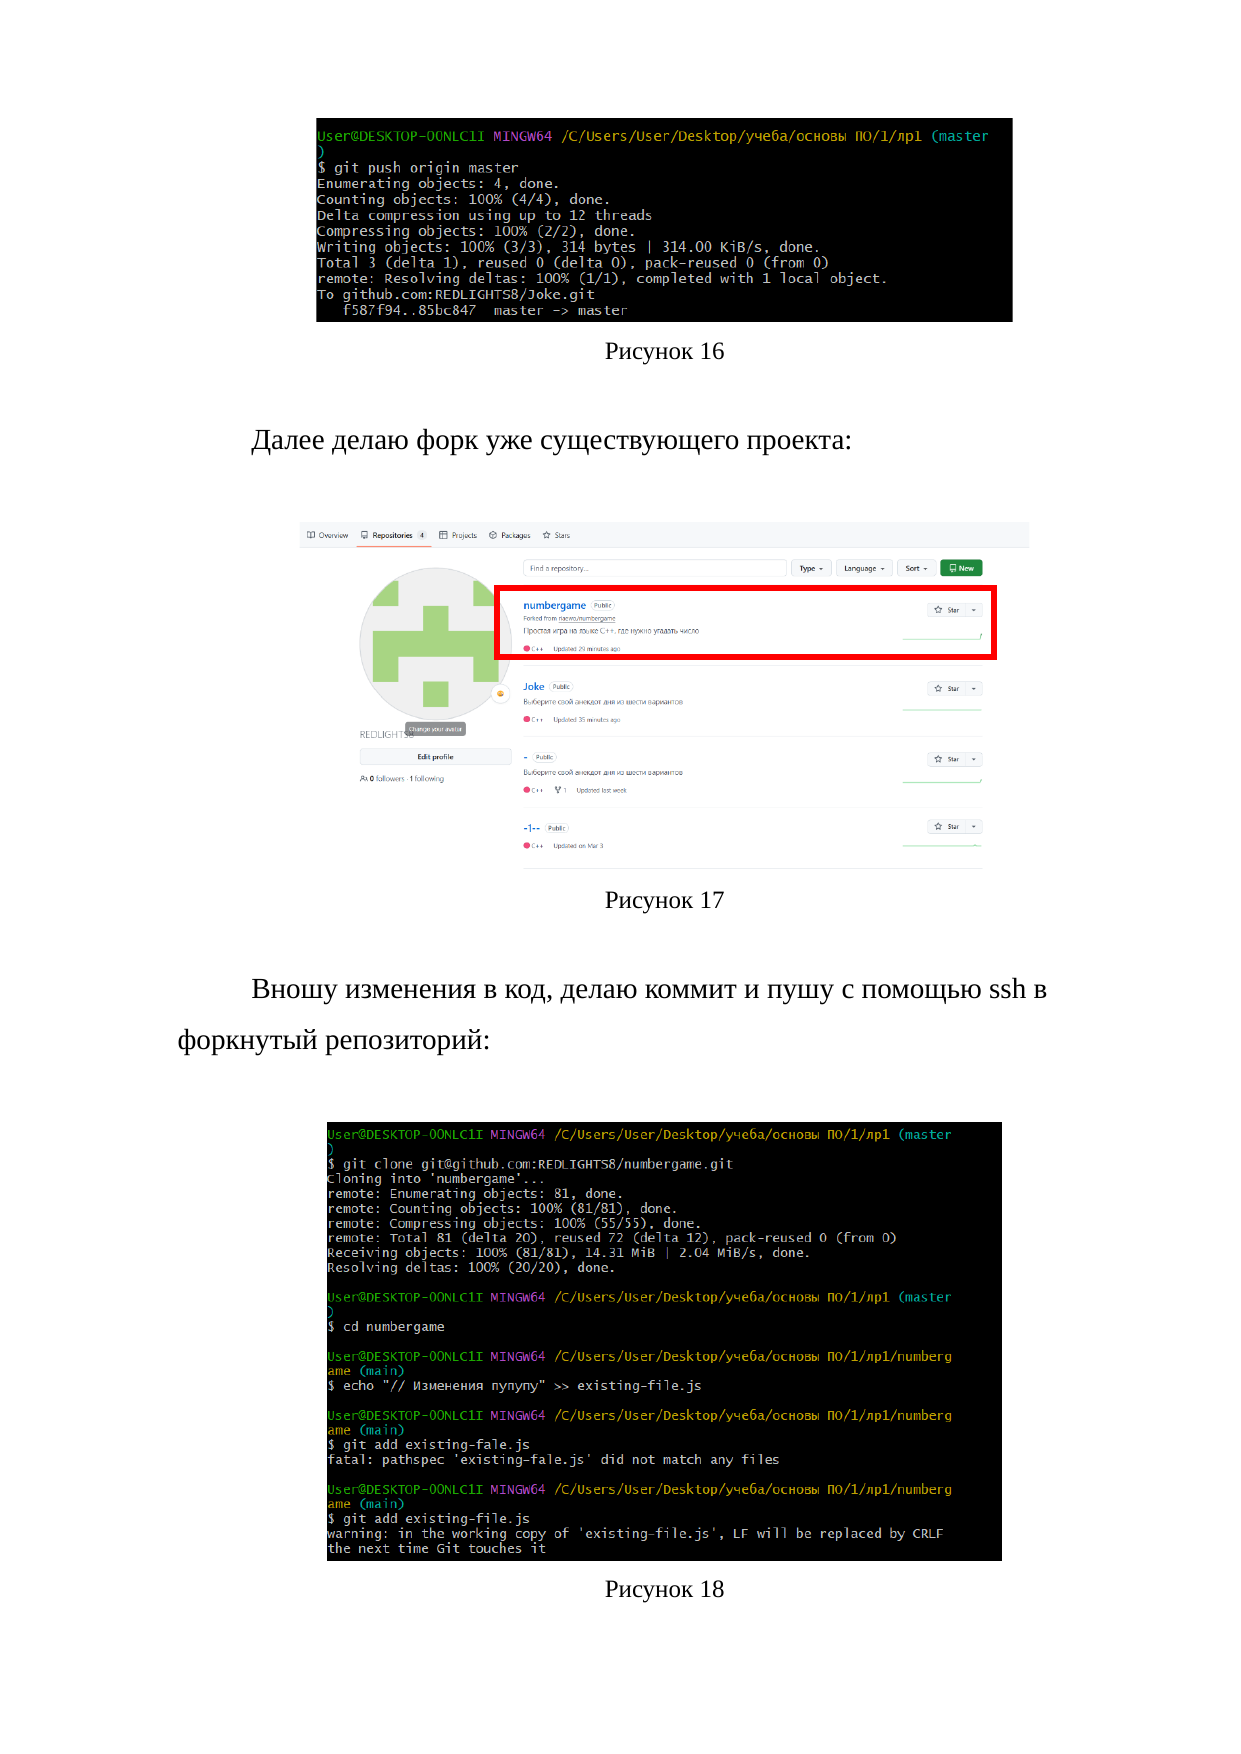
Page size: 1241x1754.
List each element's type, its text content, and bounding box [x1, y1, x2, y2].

text Вношу изменения в код, делаю коммит и пушу с помощью ssh в форкнутый репозиторий: [177, 972, 1152, 1055]
picture [327, 1122, 1002, 1561]
text Рисунок 18 [177, 1574, 1152, 1603]
text Далее делаю форк уже существующего проекта: [177, 422, 1152, 456]
picture [299, 522, 1030, 872]
picture [316, 118, 1013, 322]
text Рисунок 17 [177, 885, 1152, 914]
text Рисунок 16 [177, 336, 1152, 364]
